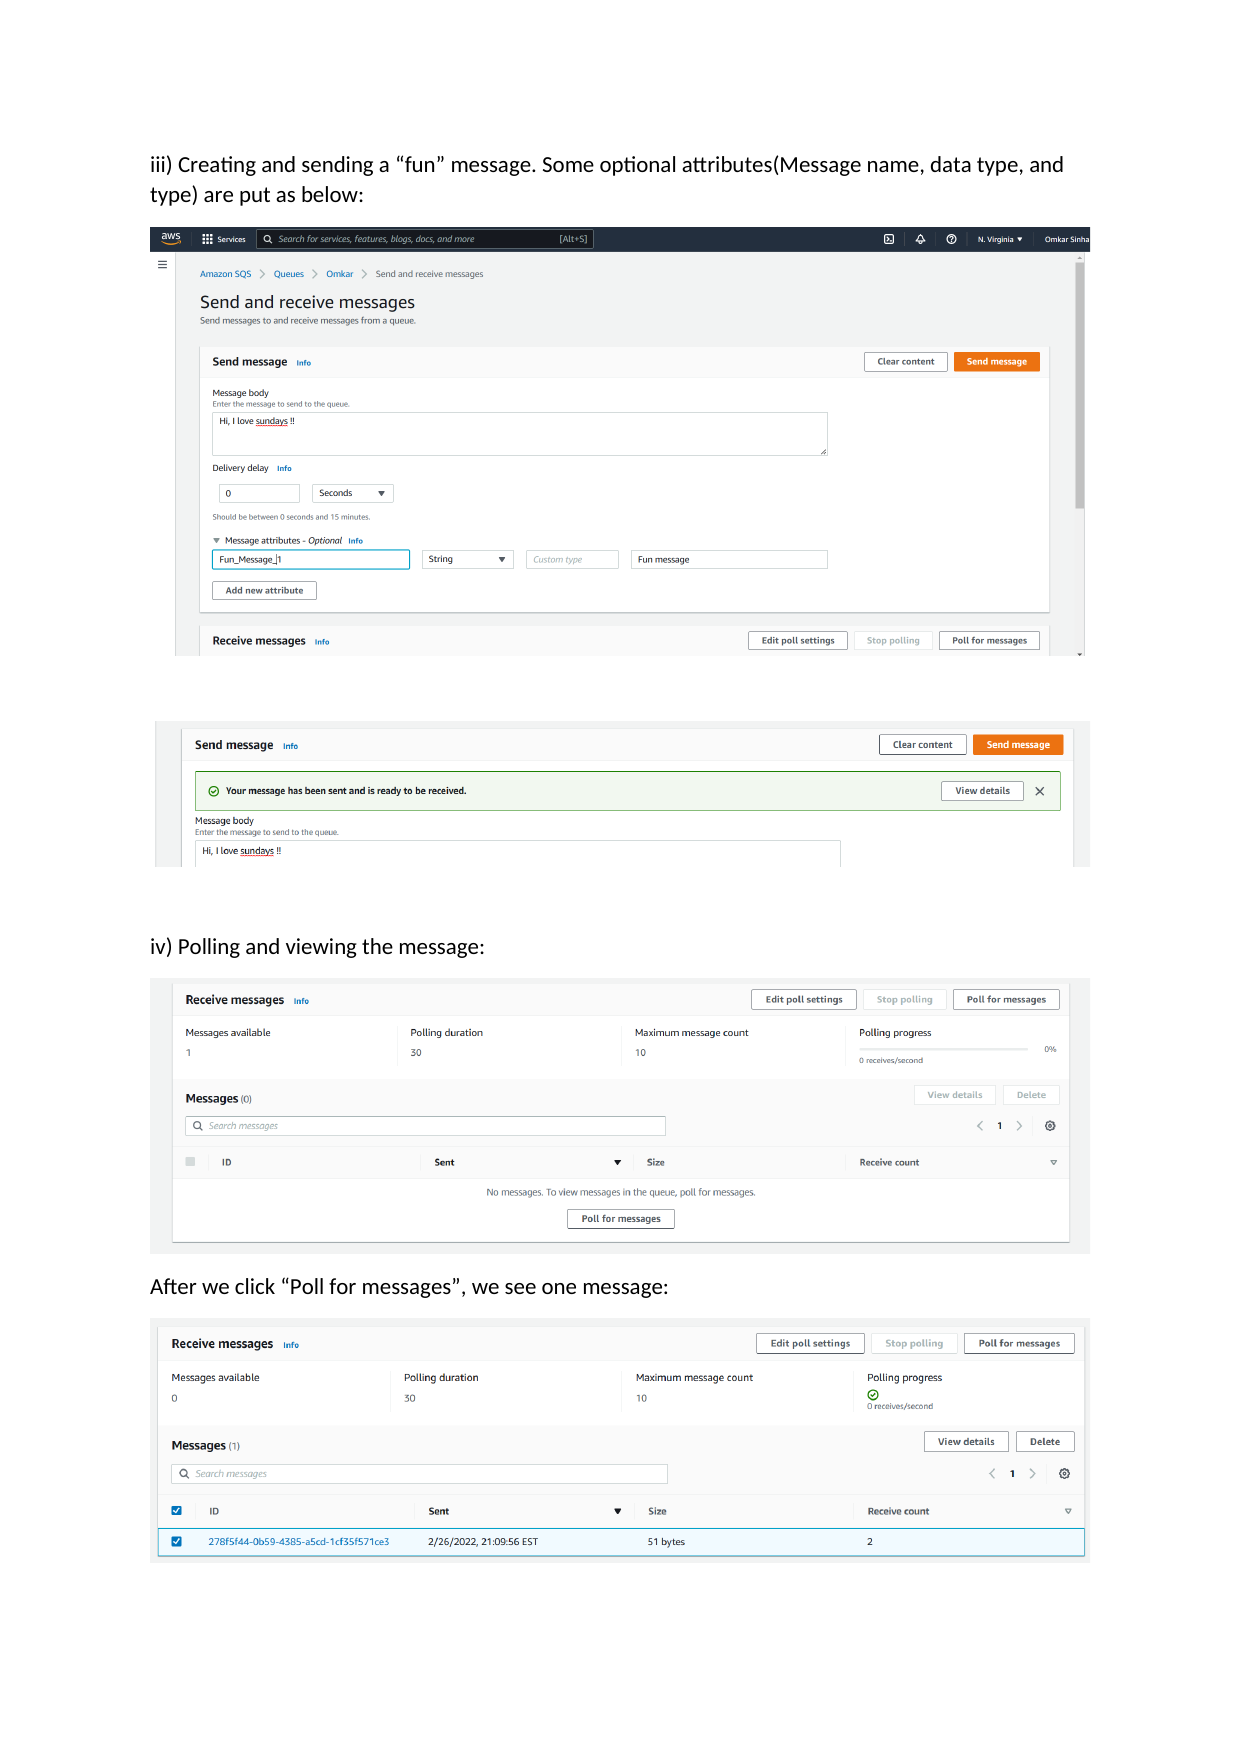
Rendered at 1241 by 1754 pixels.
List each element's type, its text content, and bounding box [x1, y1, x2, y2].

picture [150, 978, 1091, 1254]
picture [150, 227, 1091, 656]
text iii) Creating and sending a “fun” message. Some optional attributes(Message name, data type, and type) are put as below: [150, 150, 1090, 208]
picture [150, 1318, 1091, 1563]
text After we click “Poll for messages”, we see one message: [150, 1272, 1090, 1300]
picture [150, 721, 1091, 867]
text iv) Polling and viewing the message: [150, 932, 1090, 960]
